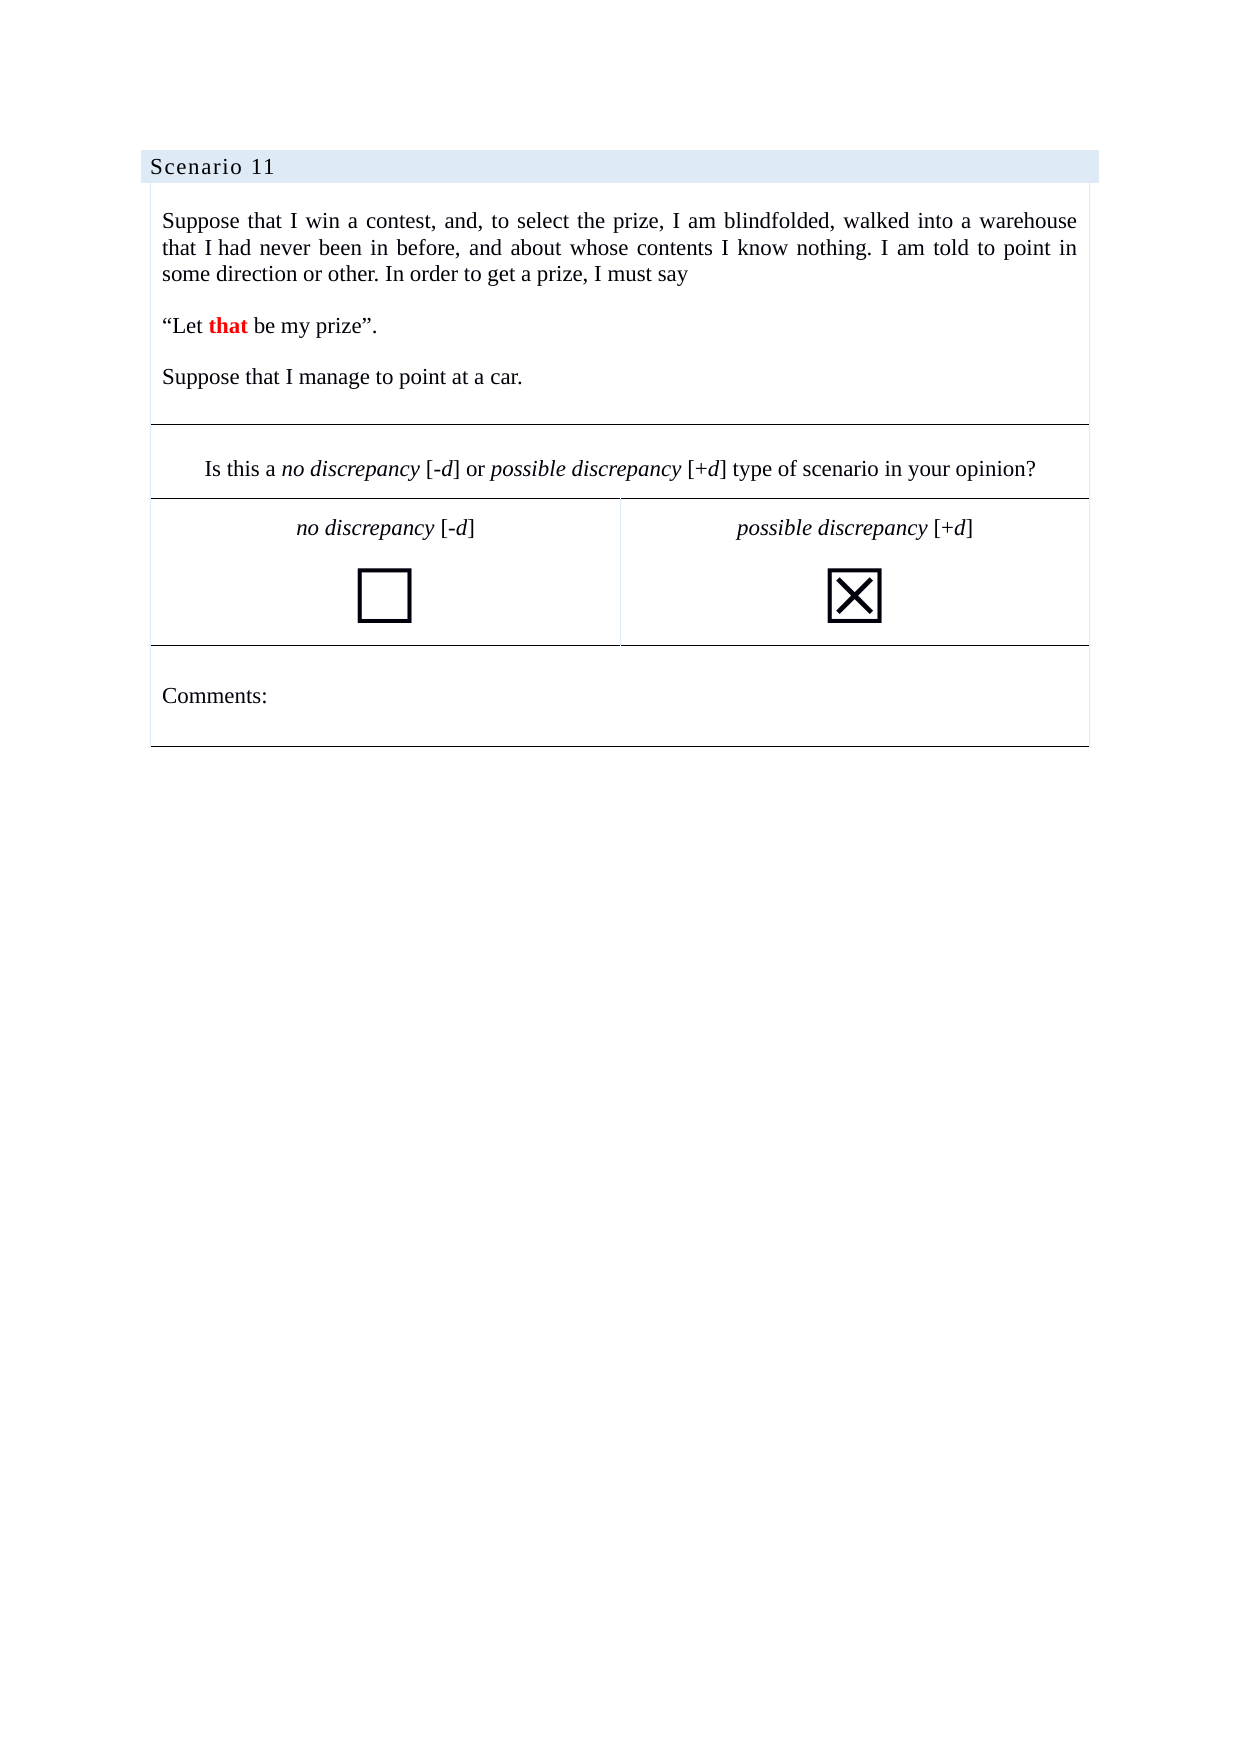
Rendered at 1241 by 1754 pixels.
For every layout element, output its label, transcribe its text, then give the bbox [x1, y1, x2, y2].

table_header Suppose that I win a contest, and, to select the prize, I am blindfolded, walked into a warehouse that I had never been in before, and about whose contents I know nothing. I am told to point in some direction or other. In order to get a prize, I must say “Let that be my prize”. Suppose that I manage to point at a car. [151, 183, 1089, 424]
text Scenario 11 [142, 151, 1098, 182]
table_cell possible discrepancy [+d] [621, 499, 1089, 543]
table_cell no discrepancy [-d] [151, 499, 620, 543]
table_cell Comments: [151, 646, 1089, 746]
table_cell Is this a no discrepancy [-d] or possible discrepancy [+d] type of scenario in your opinion? [151, 425, 1089, 498]
